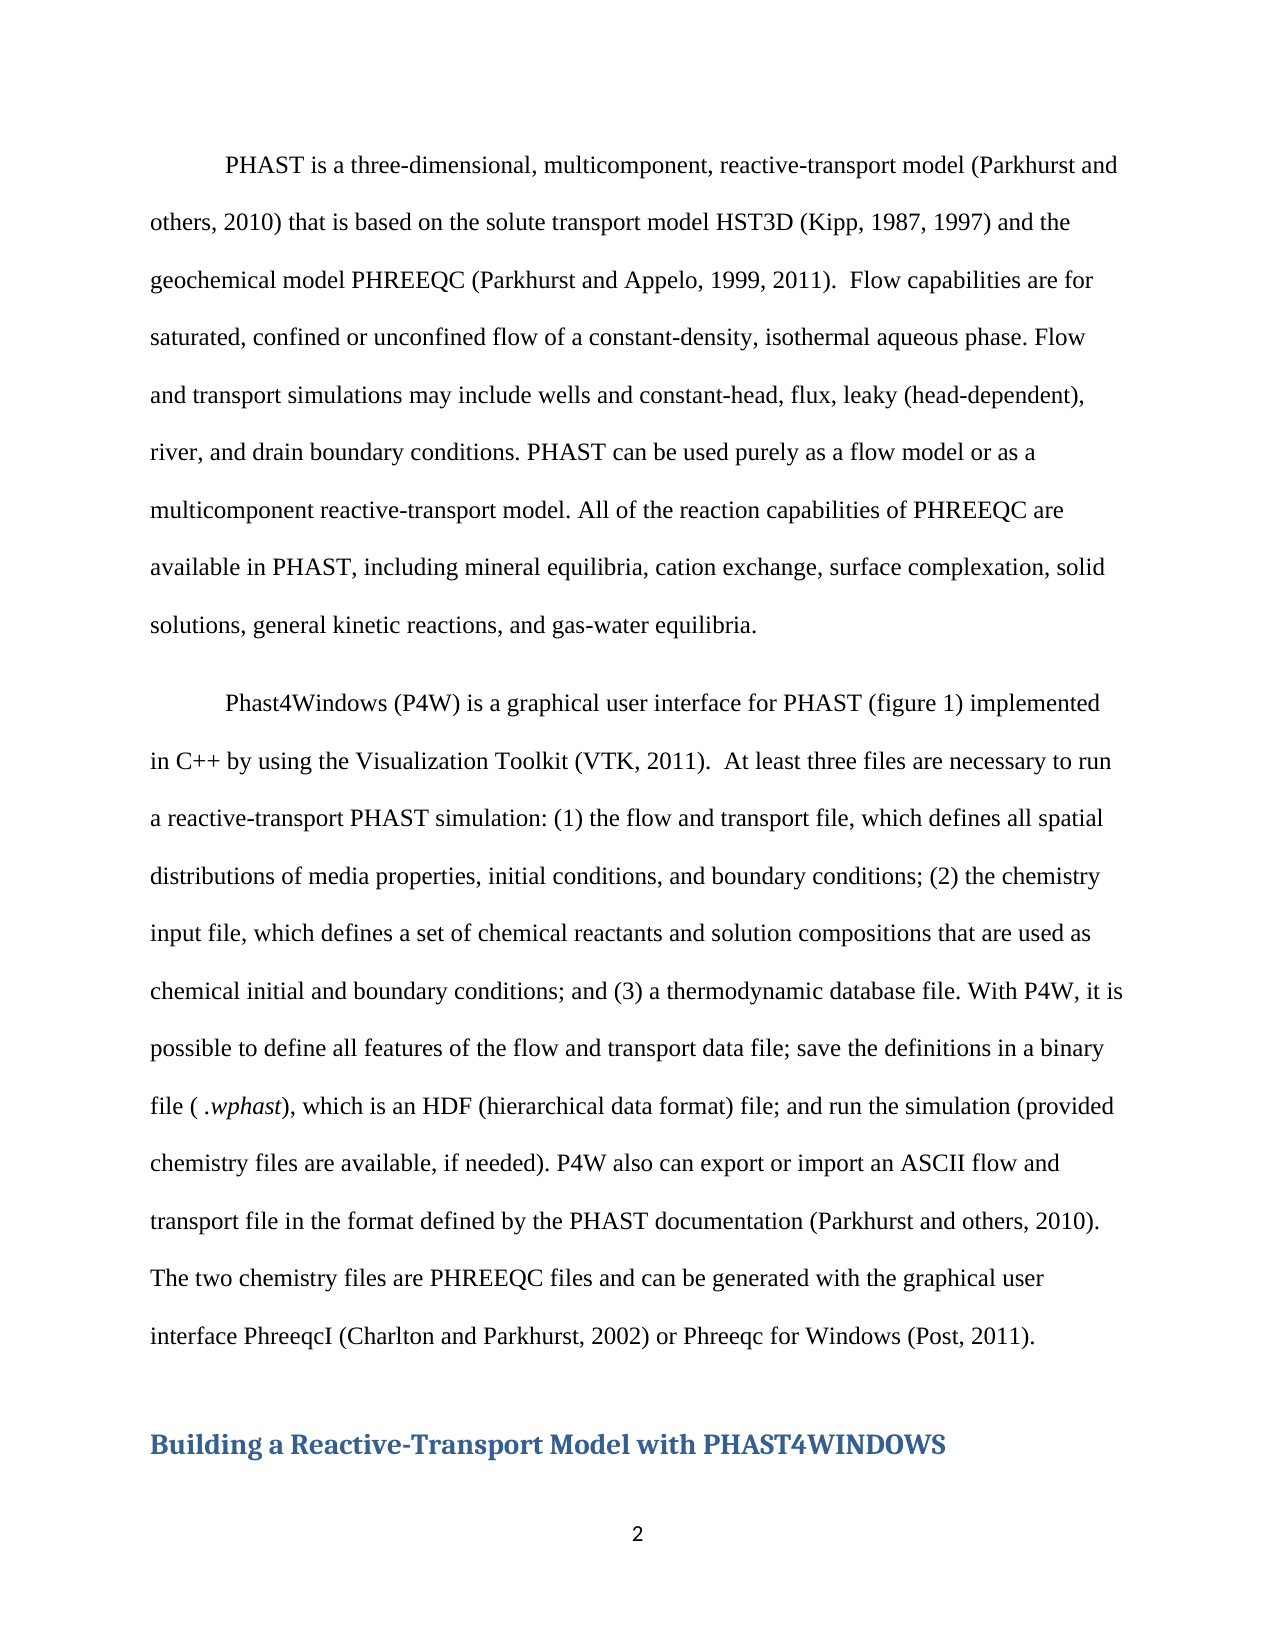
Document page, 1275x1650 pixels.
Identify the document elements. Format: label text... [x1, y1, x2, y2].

text PHAST is a three-dimensional, multicomponent, reactive-transport model (Parkhurst and others, 2010) that is based on the solute transport model HST3D (Kipp, 1987, 1997) and the geochemical model PHREEQC (Parkhurst and Appelo, 1999, 2011). Flow capabilities are for saturated, confined or unconfined flow of a constant-density, isothermal aqueous phase. Flow and transport simulations may include wells and constant-head, flux, leaky (head-dependent), river, and drain boundary conditions. PHAST can be used purely as a flow model or as a multicomponent reactive-transport model. All of the reaction capabilities of PHREEQC are available in PHAST, including mineral equilibria, cation exchange, surface complexation, solid solutions, general kinetic reactions, and gas-water equilibria. [150, 150, 1125, 639]
text Phast4Windows (P4W) is a graphical user interface for PHAST (figure 1) implemented in C++ by using the Visualization Toolkit (VTK, 2011). At least three files are necessary to run a reactive-transport PHAST simulation: (1) the flow and transport file, which defines all spatial distributions of media properties, initial conditions, and boundary conditions; (2) the chemistry input file, which defines a set of chemical reactants and solution compositions that are used as chemical initial and boundary conditions; and (3) a thermodynamic database file. With P4W, it is possible to define all features of the flow and transport data file; save the definitions in a binary file ( .wphast), which is an HDF (hierarchical data format) file; and run the simulation (provided chemistry files are available, if needed). P4W also can export or import an ASCII flow and transport file in the format defined by the PHAST documentation (Parkhurst and others, 2010). The two chemistry files are PHREEQC files and can be generated with the graphical user interface PhreeqcI (Charlton and Parkhurst, 2002) or Phreeqc for Windows (Post, 2011). [150, 688, 1125, 1349]
subtitle Building a Reactive-Transport Model with PHAST4WINDOWS [150, 1428, 1125, 1462]
